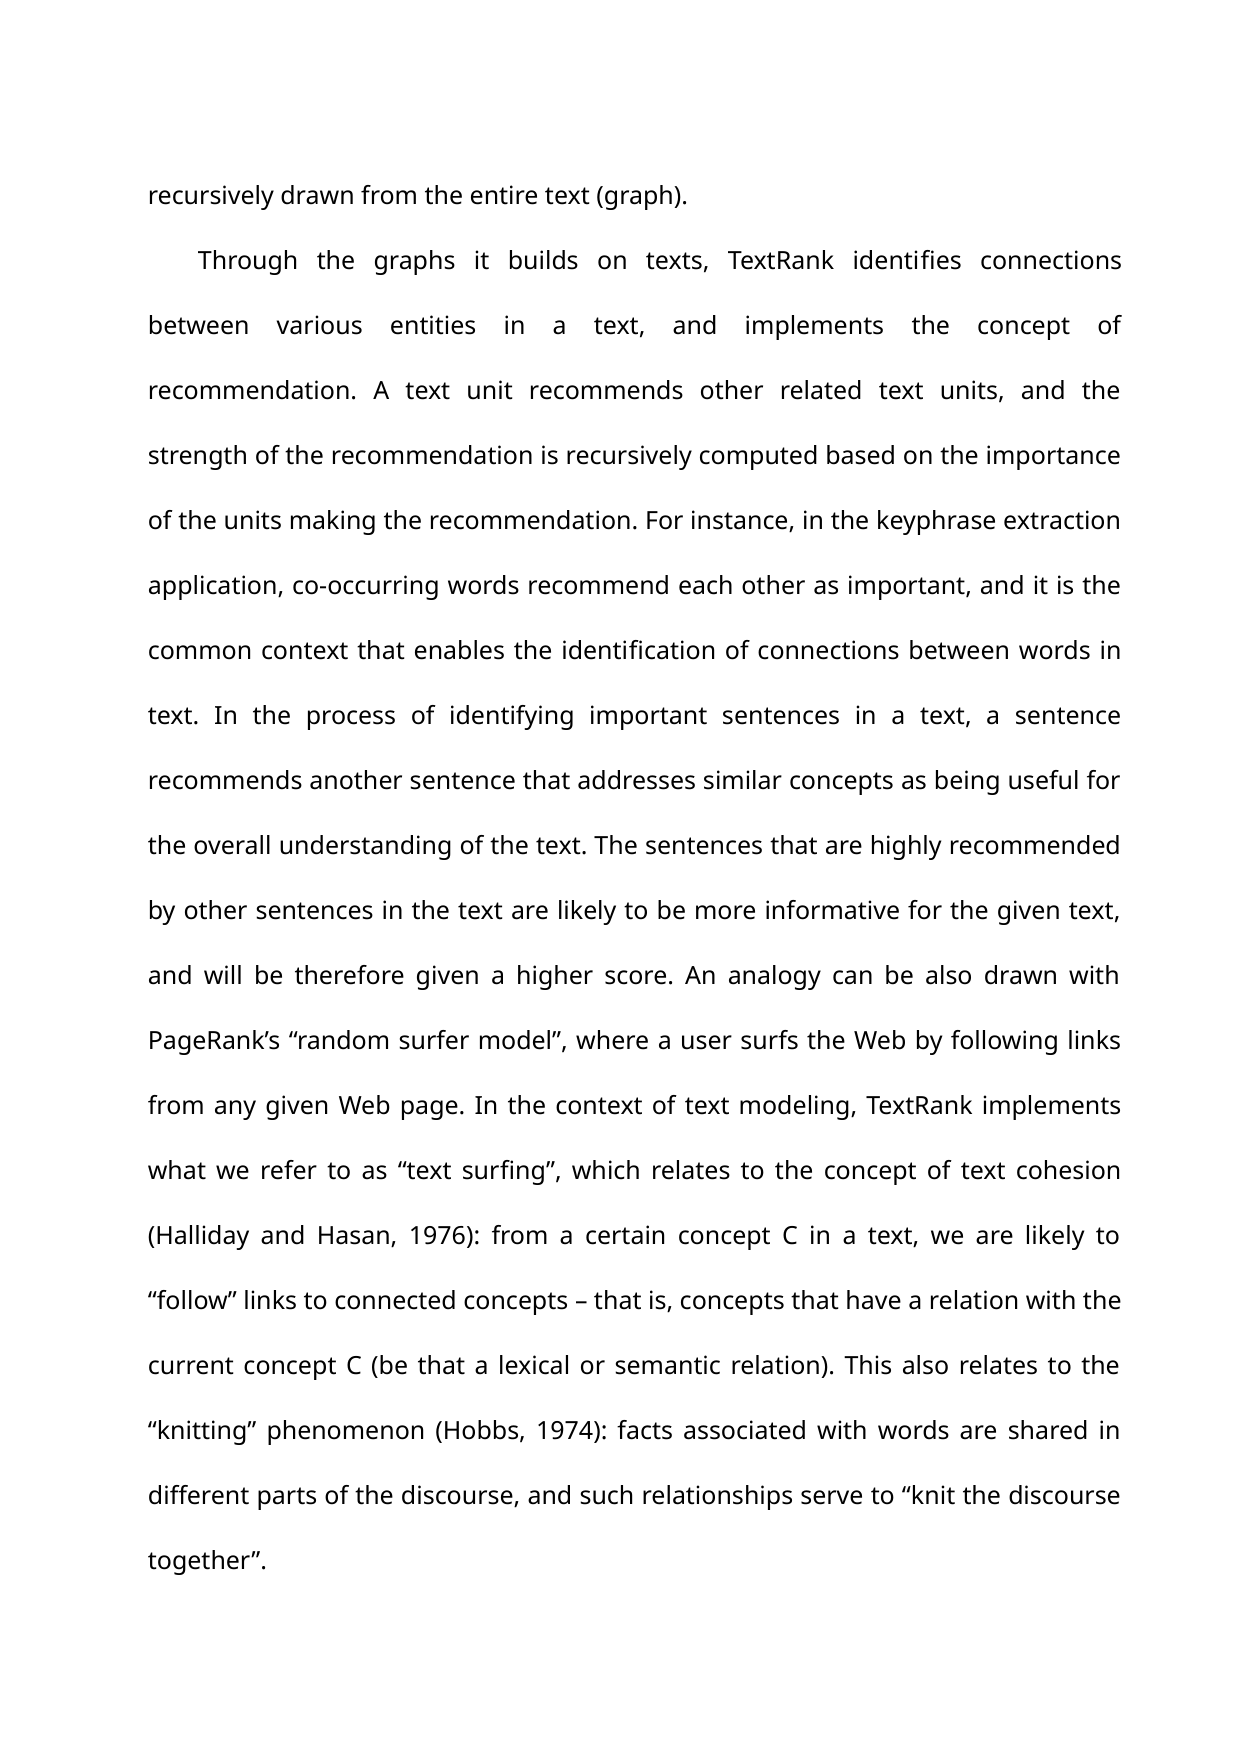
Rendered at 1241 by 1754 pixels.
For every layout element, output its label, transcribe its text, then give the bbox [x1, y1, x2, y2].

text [148, 162, 1122, 227]
text Through the graphs it builds on texts, TextRank identiﬁes connections between various entities in a text, and implements the concept of recommendation. A text unit recommends other related text units, and the strength of the recommendation is recursively computed based on the importance of the units making the recommendation. For instance, in the keyphrase extraction application, co-occurring words recommend each other as important, and it is the common context that enables the identiﬁcation of connections between words in text. In the process of identifying important sentences in a text, a sentence recommends another sentence that addresses similar concepts as being useful for the overall understanding of the text. The sentences that are highly recommended by other sentences in the text are likely to be more informative for the given text, and will be therefore given a higher score. An analogy can be also drawn with PageRank’s “random surfer model”, where a user surfs the Web by following links from any given Web page. In the context of text modeling, TextRank implements what we refer to as “text surﬁng”, which relates to the concept of text cohesion (Halliday and Hasan, 1976): from a certain concept C in a text, we are likely to “follow” links to connected concepts – that is, concepts that have a relation with the current concept C (be that a lexical or semantic relation). This also relates to the “knitting” phenomenon (Hobbs, 1974): facts associated with words are shared in different parts of the discourse, and such relationships serve to “knit the discourse together”. [148, 227, 1122, 1592]
